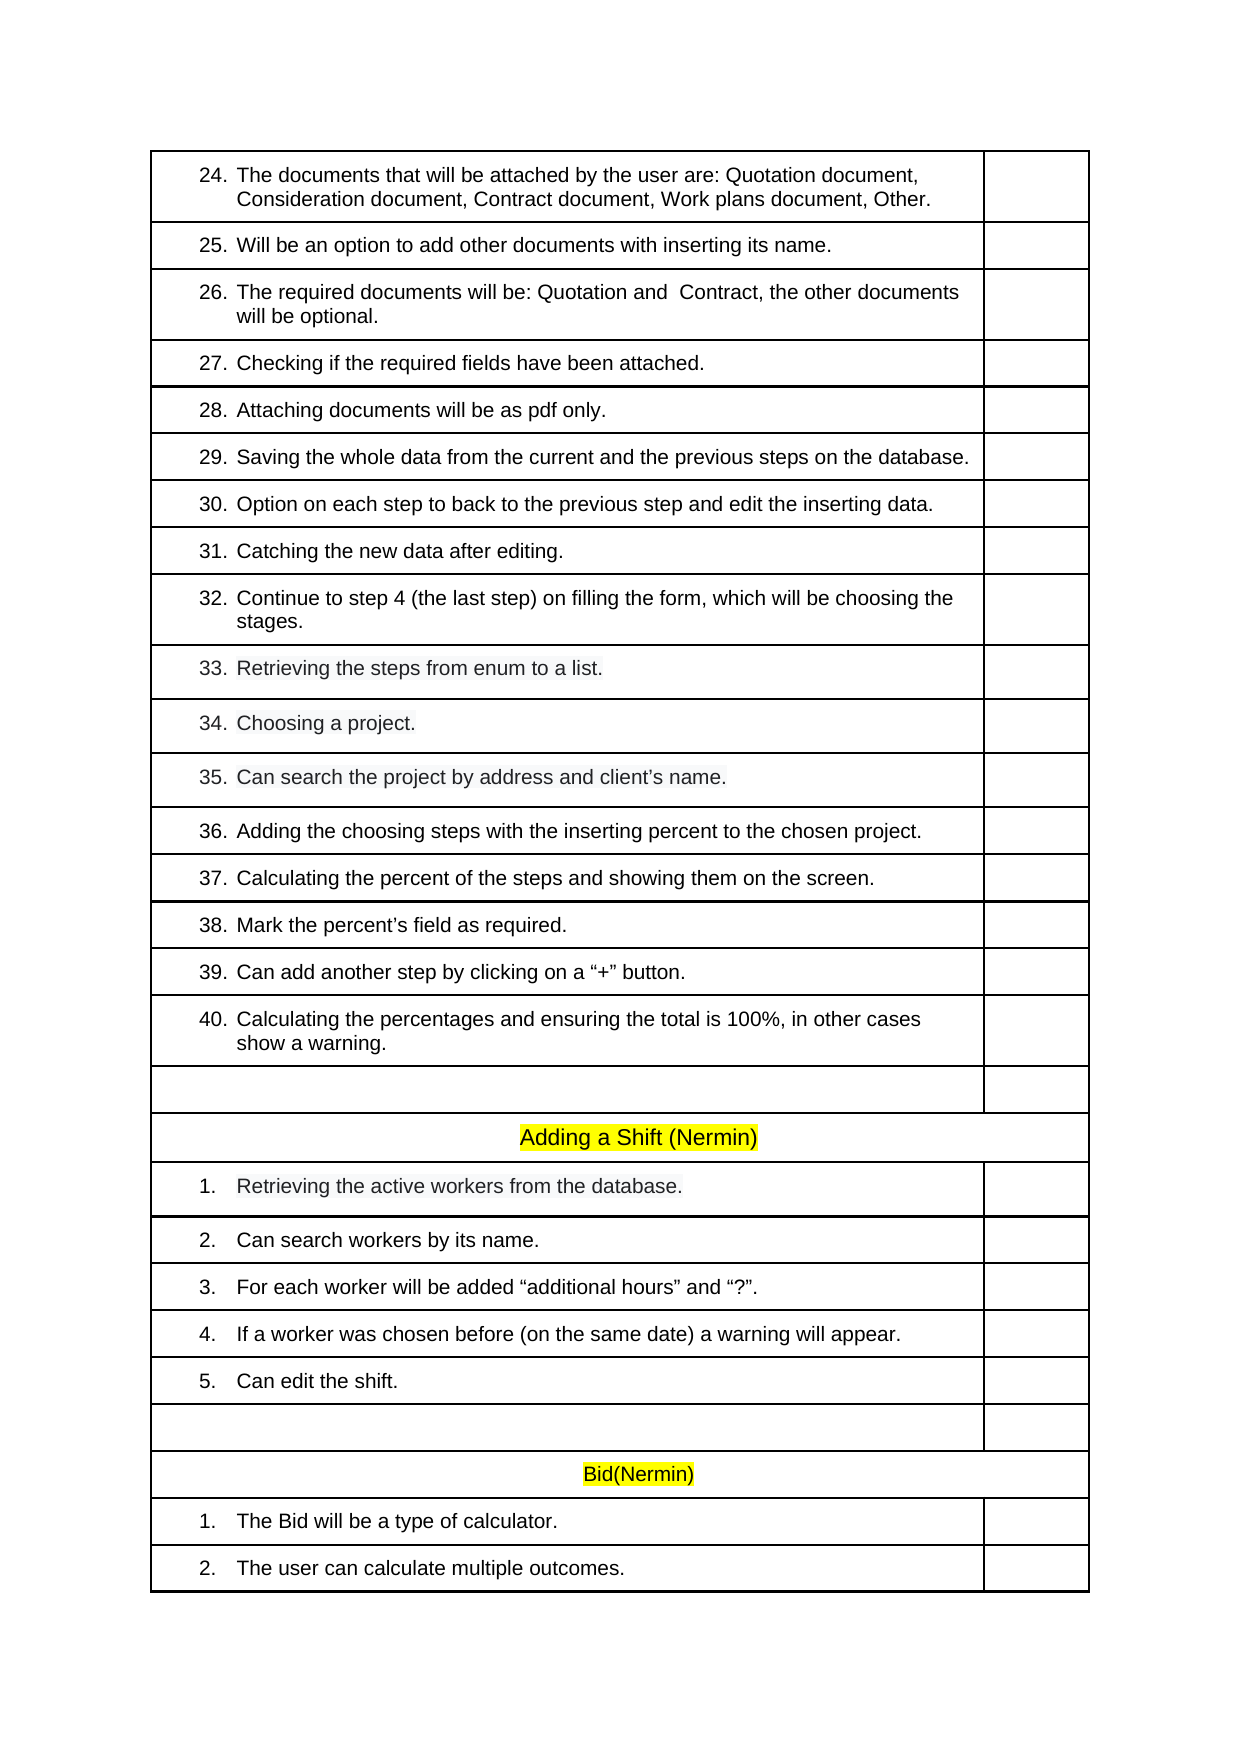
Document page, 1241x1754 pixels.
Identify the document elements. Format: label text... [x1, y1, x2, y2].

table_cell Choosing a project. [152, 700, 983, 752]
table_cell [985, 646, 1088, 698]
table_cell Adding the choosing steps with the inserting percent to the chosen project. [152, 808, 983, 853]
table_cell [985, 152, 1088, 221]
table_cell [985, 575, 1088, 644]
table_cell [985, 434, 1088, 479]
table_cell [985, 1499, 1088, 1543]
table_cell If a worker was chosen before (on the same date) a warning will appear. [152, 1311, 983, 1356]
table_cell Attaching documents will be as pdf only. [152, 388, 983, 432]
table_cell The documents that will be attached by the user are: Quotation document, Consideration document, Contract document, Work plans document, Other. [152, 152, 983, 221]
table_cell Can search the project by address and client’s name. [152, 754, 983, 806]
table_cell [985, 903, 1088, 947]
table_cell [985, 855, 1088, 900]
table_cell [985, 808, 1088, 853]
table_cell [985, 1546, 1088, 1590]
table_cell Can edit the shift. [152, 1358, 983, 1403]
table_cell The Bid will be a type of calculator. [152, 1499, 983, 1543]
table_cell [985, 1405, 1088, 1450]
table_cell [985, 270, 1088, 338]
table_cell The required documents will be: Quotation and Contract, the other documents will be optional. [152, 270, 983, 338]
table_cell [985, 700, 1088, 752]
table_cell Option on each step to back to the previous step and edit the inserting data. [152, 481, 983, 526]
table_cell [985, 996, 1088, 1065]
table_cell [985, 1067, 1088, 1112]
table_cell Calculating the percent of the steps and showing them on the screen. [152, 855, 983, 900]
table_cell Mark the percent’s field as required. [152, 903, 983, 947]
table_cell The user can calculate multiple outcomes. [152, 1546, 983, 1590]
table_cell Can add another step by clicking on a “+” button. [152, 949, 983, 994]
table_cell [985, 1311, 1088, 1356]
table_cell Retrieving the steps from enum to a list. [152, 646, 983, 698]
table_cell [985, 1358, 1088, 1403]
table_cell [985, 1264, 1088, 1309]
table_cell [985, 528, 1088, 573]
table_cell [985, 754, 1088, 806]
table_cell [985, 223, 1088, 268]
table_cell Will be an option to add other documents with inserting its name. [152, 223, 983, 268]
table_cell Bid(Nermin) [152, 1452, 1088, 1497]
table_cell Calculating the percentages and ensuring the total is 100%, in other cases show a warning. [152, 996, 983, 1065]
table_cell Checking if the required fields have been attached. [152, 341, 983, 385]
table_cell [152, 1067, 983, 1112]
table_cell [985, 1163, 1088, 1215]
table_cell Retrieving the active workers from the database. [152, 1163, 983, 1215]
table_cell [152, 1405, 983, 1450]
table_cell [985, 341, 1088, 385]
table_cell For each worker will be added “additional hours” and “?”. [152, 1264, 983, 1309]
table_cell Saving the whole data from the current and the previous steps on the database. [152, 434, 983, 479]
table_cell [985, 1218, 1088, 1262]
table_cell Catching the new data after editing. [152, 528, 983, 573]
table_cell Can search workers by its name. [152, 1218, 983, 1262]
table_cell [985, 388, 1088, 432]
table_cell Adding a Shift (Nermin) [152, 1114, 1088, 1161]
table_cell [985, 481, 1088, 526]
table_cell [985, 949, 1088, 994]
table_cell Continue to step 4 (the last step) on filling the form, which will be choosing the stages. [152, 575, 983, 644]
